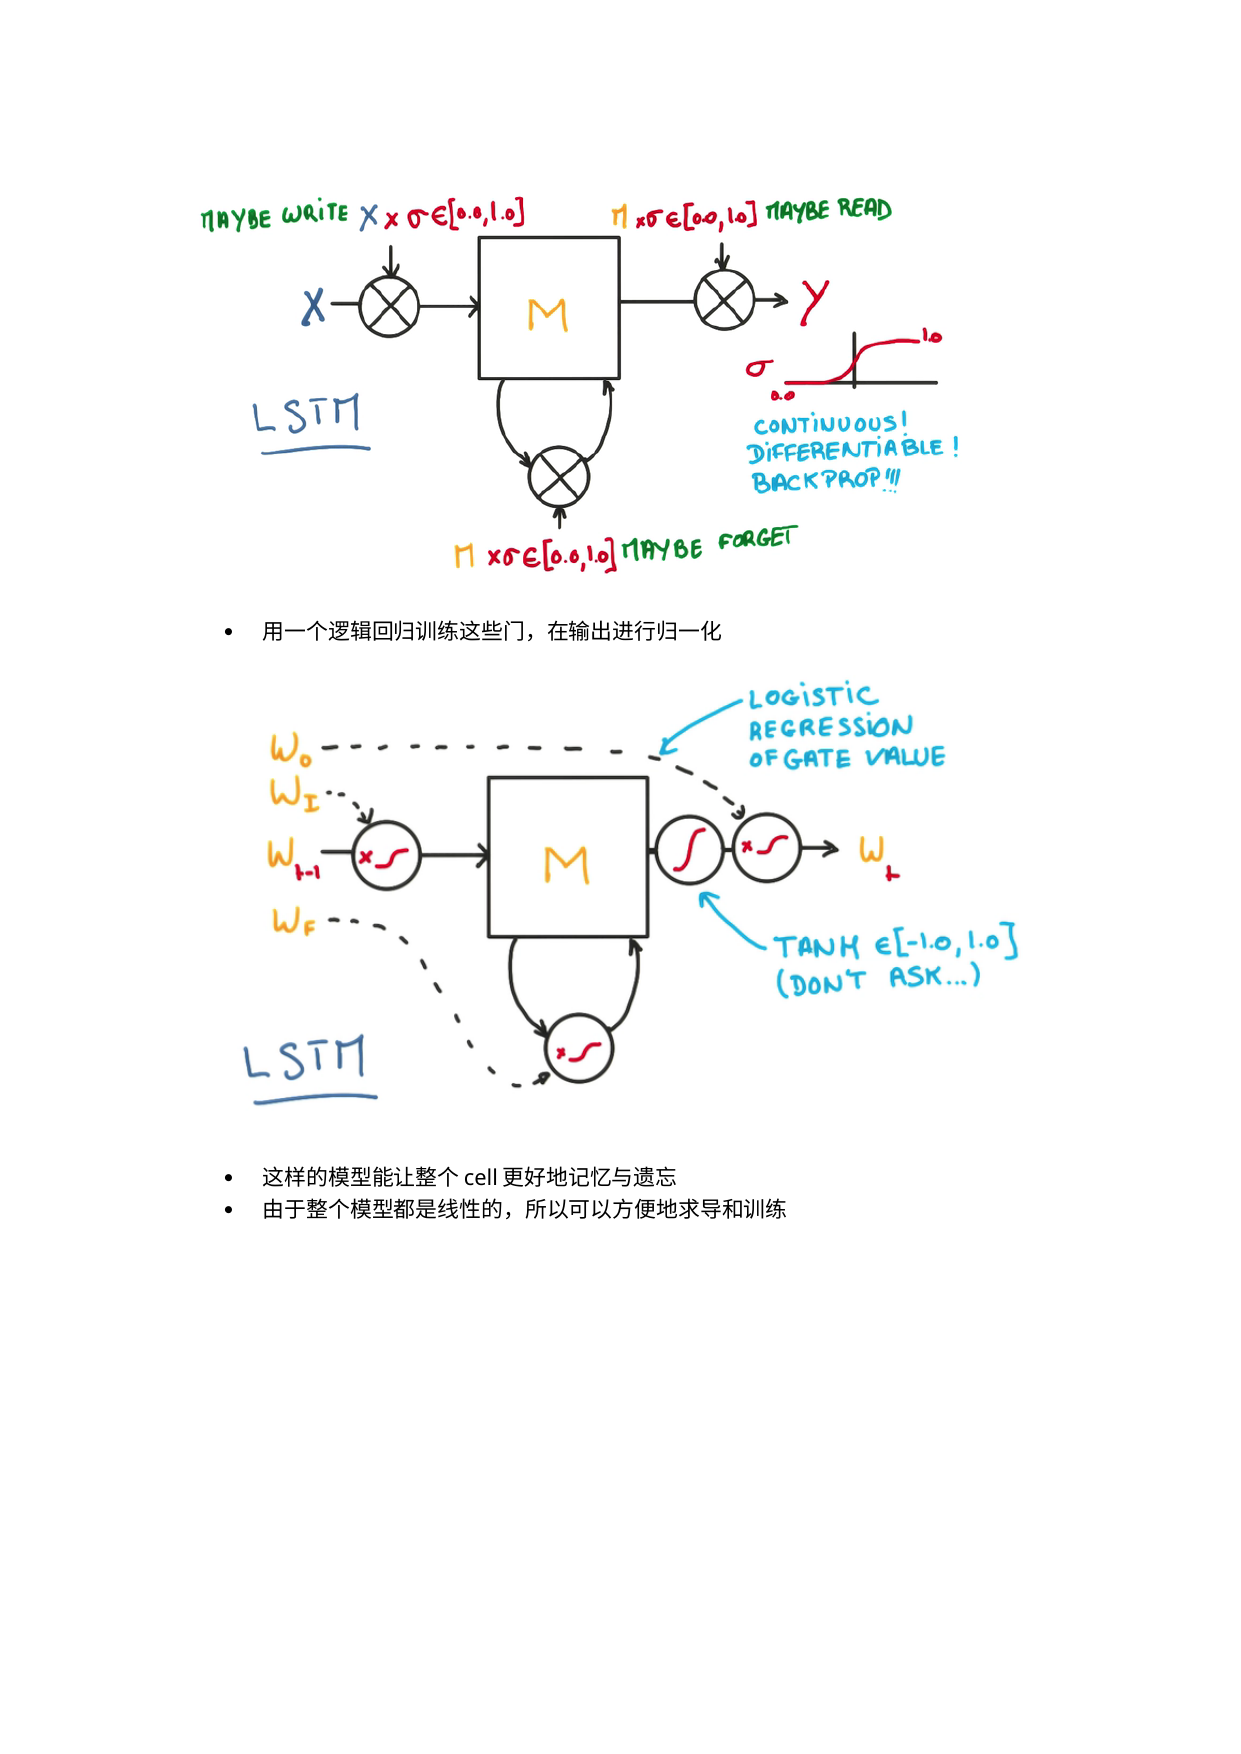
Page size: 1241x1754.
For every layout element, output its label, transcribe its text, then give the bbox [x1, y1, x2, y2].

picture [187, 162, 966, 582]
list 用一个逻辑回归训练这些门，在输出进行归一化 [225, 614, 1053, 646]
picture [187, 675, 1024, 1126]
list 这样的模型能让整个cell更好地记忆与遗忘 [225, 1159, 1053, 1192]
list 由于整个模型都是线性的，所以可以方便地求导和训练 [225, 1192, 1053, 1224]
